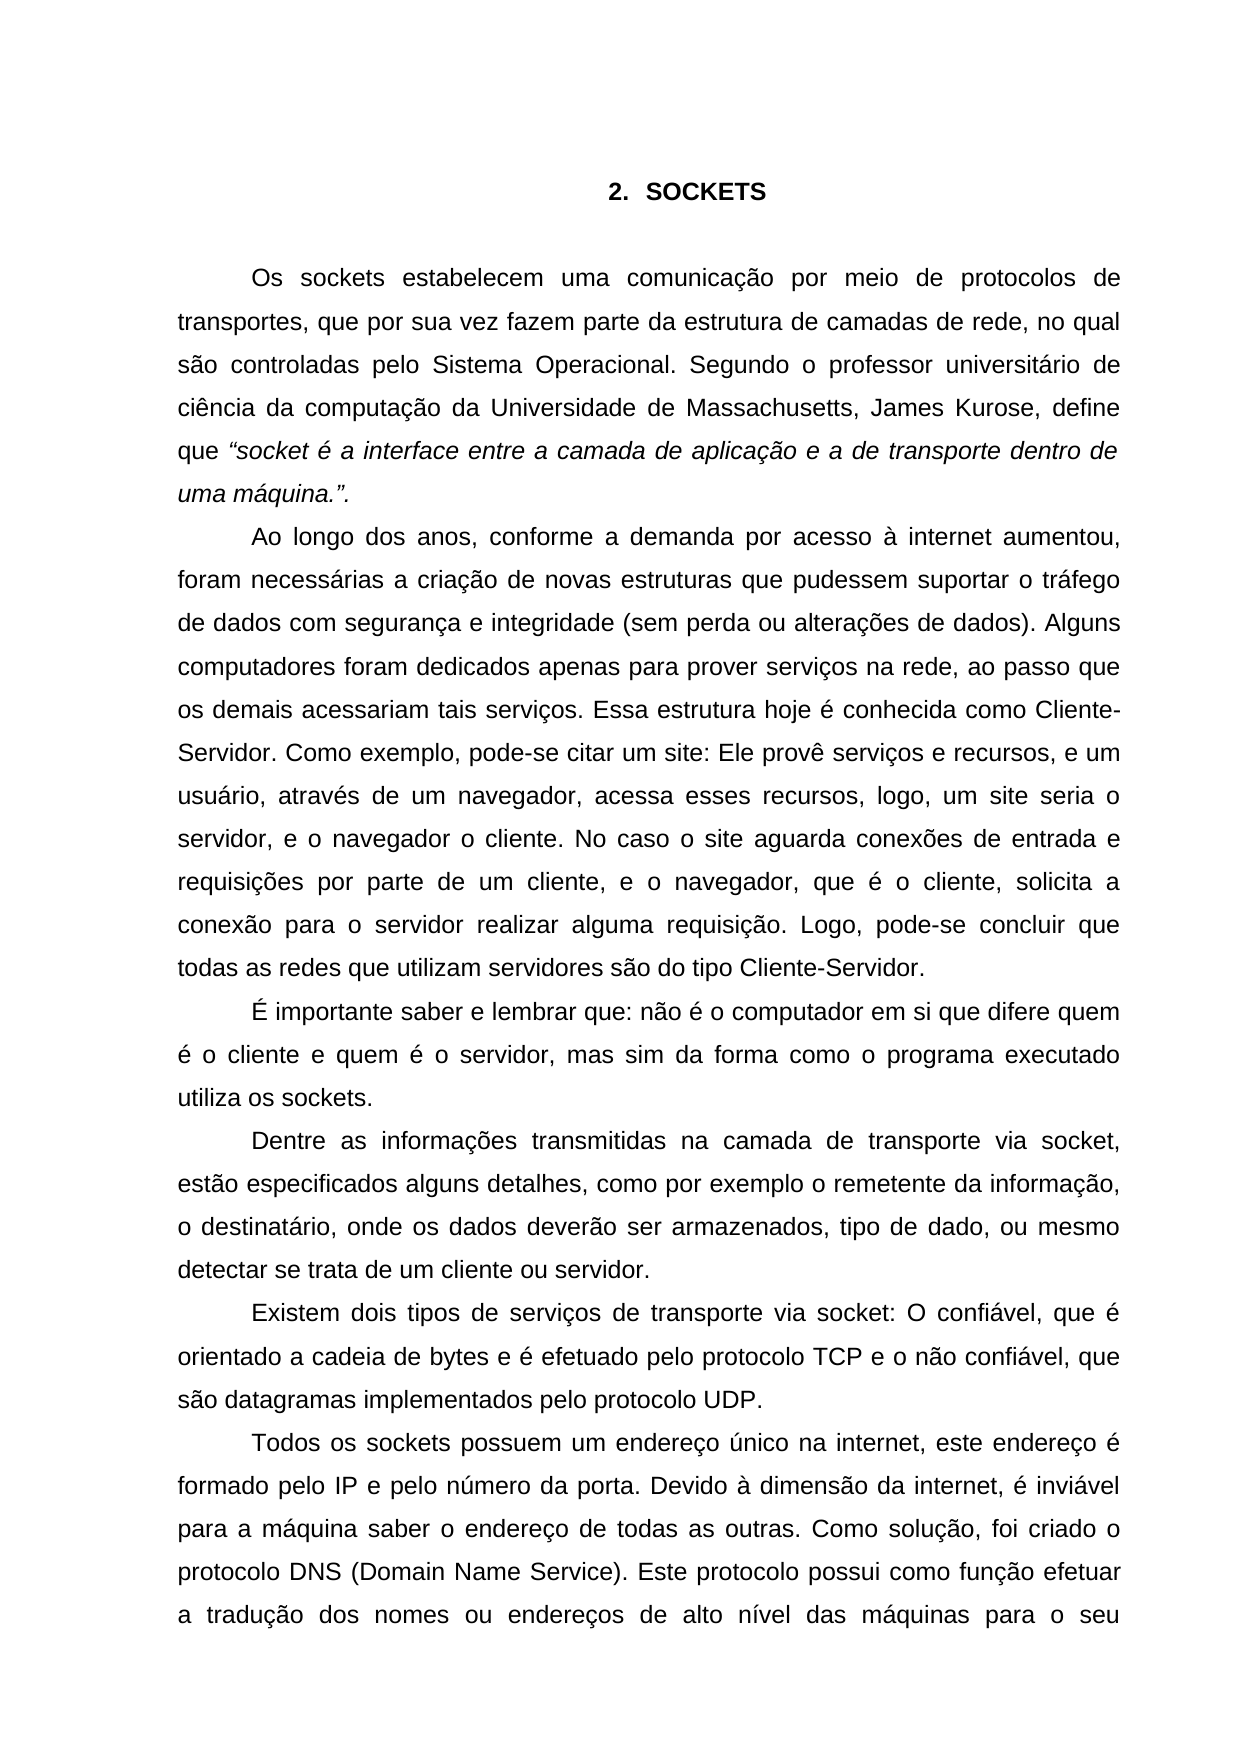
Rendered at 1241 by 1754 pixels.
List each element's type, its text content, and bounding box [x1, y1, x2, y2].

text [177, 1428, 1122, 1629]
text É importante saber e lembrar que: não é o computador em si que difere quem é o cliente e quem é o servidor, mas sim da forma como o programa executado utiliza os sockets. [177, 997, 1122, 1112]
text Os sockets estabelecem uma comunicação por meio de protocolos de transportes, que por sua vez fazem parte da estrutura de camadas de rede, no qual são controladas pelo Sistema Operacional. Segundo o professor universitário de ciência da computação da Universidade de Massachusetts, James Kurose, define que “socket é a interface entre a camada de aplicação e a de transporte dentro de uma máquina.”. [177, 263, 1122, 508]
text Dentre as informações transmitidas na camada de transporte via socket, estão especificados alguns detalhes, como por exemplo o remetente da informação, o destinatário, onde os dados deverão ser armazenados, tipo de dado, ou mesmo detectar se trata de um cliente ou servidor. [177, 1126, 1122, 1284]
list SOCKETS [252, 177, 1122, 206]
text Ao longo dos anos, conforme a demanda por acesso à internet aumentou, foram necessárias a criação de novas estruturas que pudessem suportar o tráfego de dados com segurança e integridade (sem perda ou alterações de dados). Alguns computadores foram dedicados apenas para prover serviços na rede, ao passo que os demais acessariam tais serviços. Essa estrutura hoje é conhecida como Cliente-Servidor. Como exemplo, pode-se citar um site: Ele provê serviços e recursos, e um usuário, através de um navegador, acessa esses recursos, logo, um site seria o servidor, e o navegador o cliente. No caso o site aguarda conexões de entrada e requisições por parte de um cliente, e o navegador, que é o cliente, solicita a conexão para o servidor realizar alguma requisição. Logo, pode-se concluir que todas as redes que utilizam servidores são do tipo Cliente-Servidor. [177, 522, 1122, 982]
text Existem dois tipos de serviços de transporte via socket: O confiável, que é orientado a cadeia de bytes e é efetuado pelo protocolo TCP e o não confiável, que são datagramas implementados pelo protocolo UDP. [177, 1298, 1122, 1413]
